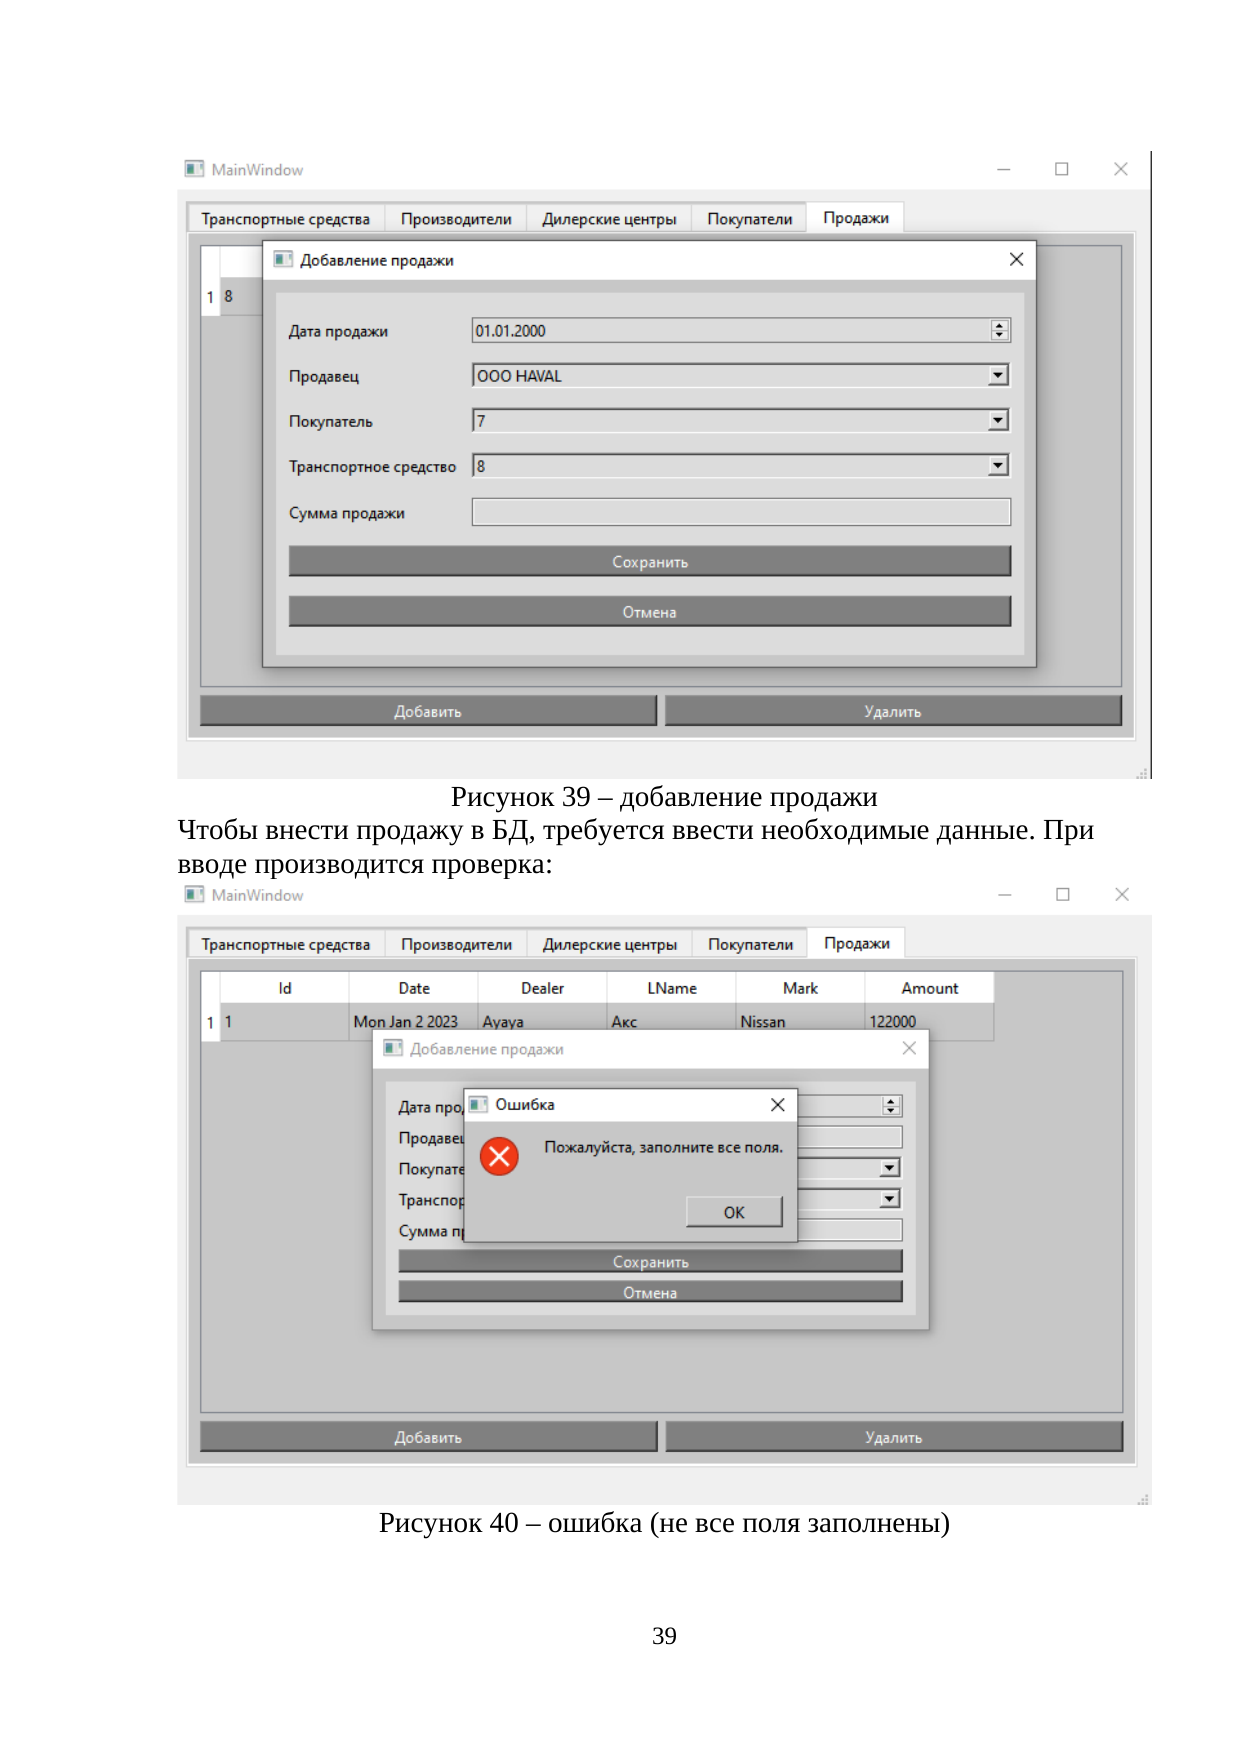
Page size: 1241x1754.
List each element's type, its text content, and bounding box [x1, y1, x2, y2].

text Рисунок 40 – ошибка (не все поля заполнены) [177, 1505, 1152, 1538]
picture [177, 879, 1152, 1505]
text Чтобы внести продажу в БД, требуется ввести необходимые данные. При вводе производится проверка: [177, 812, 1152, 879]
picture [177, 151, 1152, 779]
text Рисунок 39 – добавление продажи [177, 779, 1152, 812]
